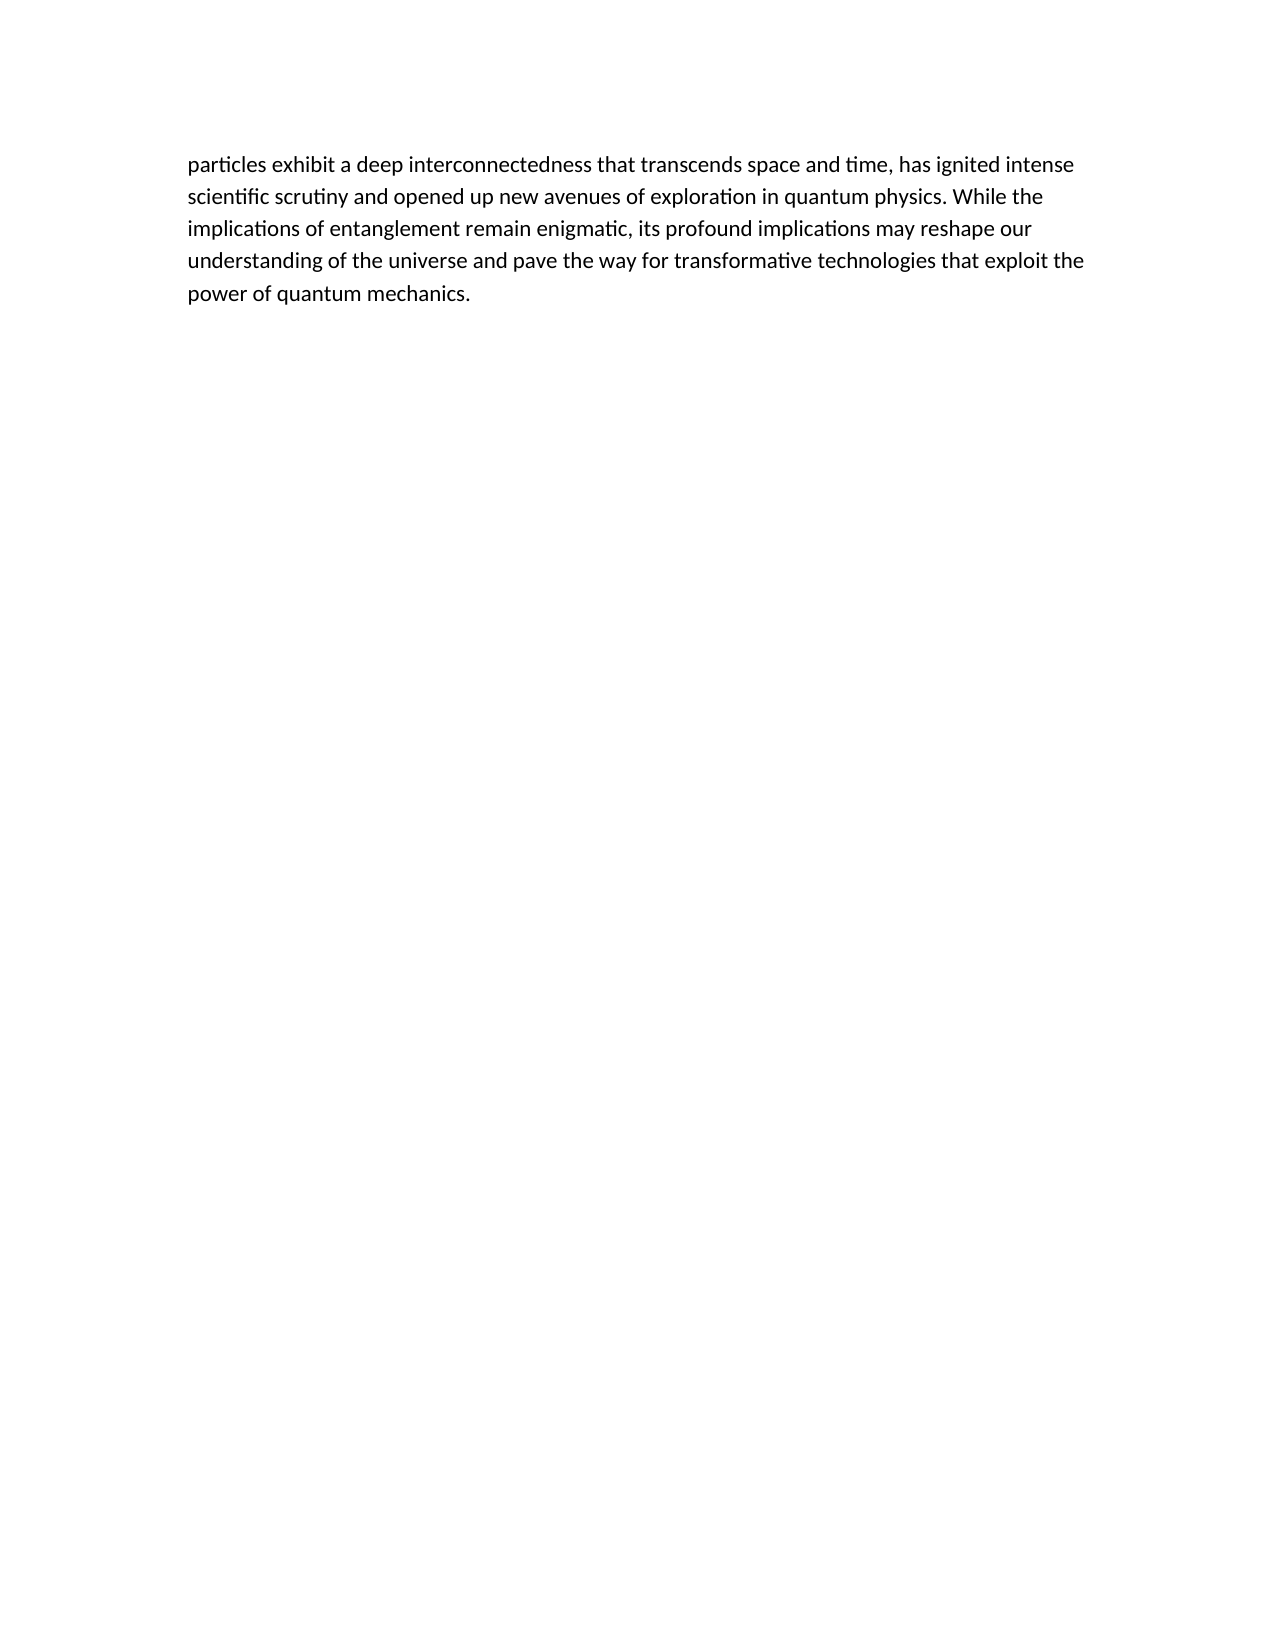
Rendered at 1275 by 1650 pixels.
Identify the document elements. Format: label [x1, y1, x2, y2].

text [187, 150, 1087, 307]
